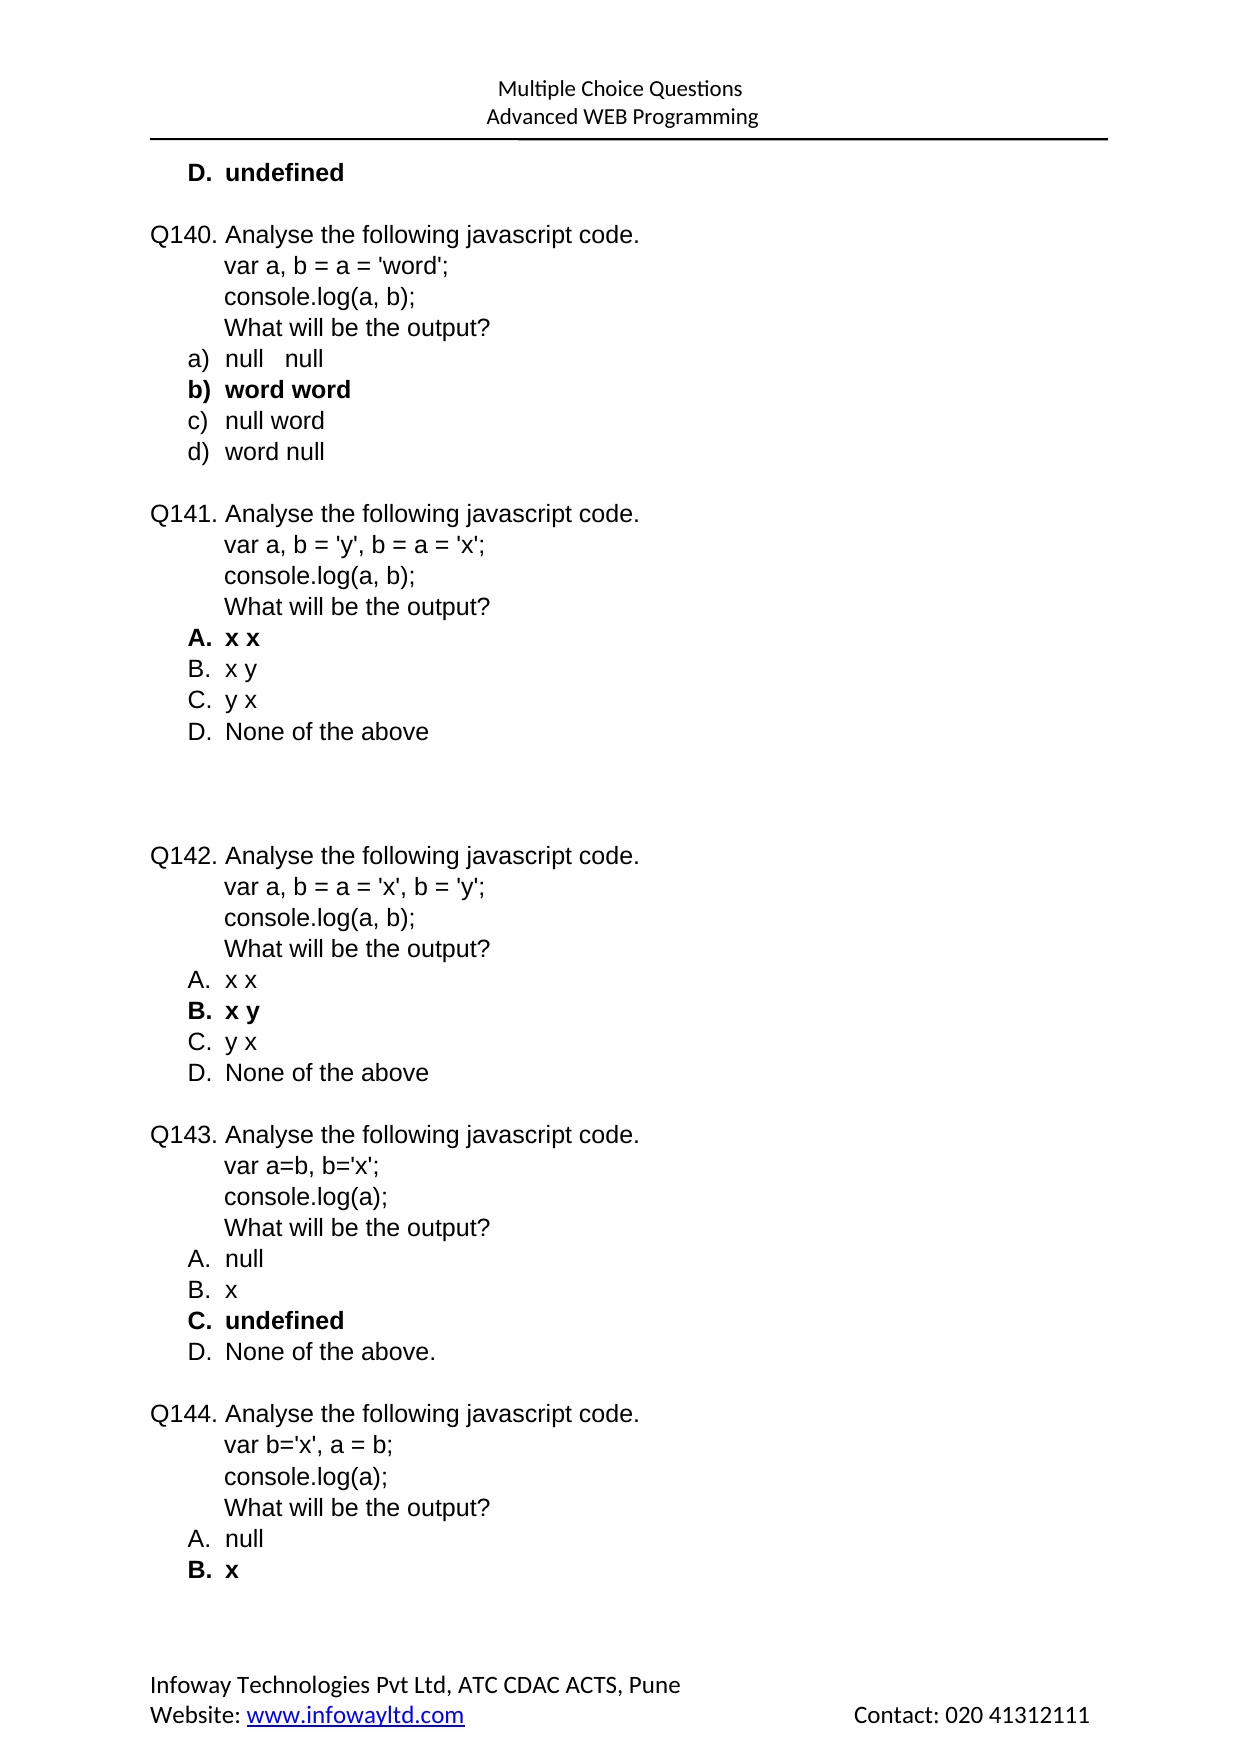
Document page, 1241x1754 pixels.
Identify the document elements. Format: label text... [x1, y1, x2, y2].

list None of the above. [187, 1337, 1090, 1366]
list word word [187, 375, 1090, 404]
text Q142. Analyse the following javascript code. [150, 841, 1090, 869]
list x [187, 1555, 1090, 1583]
text console.log(a, b); [224, 561, 1090, 590]
text Q141. Analyse the following javascript code. [150, 499, 1090, 528]
text var a, b = a = 'word'; [224, 251, 1090, 280]
text What will be the output? [224, 313, 1090, 342]
text Q140. Analyse the following javascript code. [150, 220, 1090, 249]
text What will be the output? [224, 592, 1090, 621]
list None of the above [187, 717, 1090, 745]
text var b='x', a = b; [224, 1431, 1090, 1459]
text Q144. Analyse the following javascript code. [150, 1399, 1090, 1428]
list null null [187, 344, 1090, 373]
text What will be the output? [224, 1493, 1090, 1521]
list y x [187, 686, 1090, 714]
text console.log(a); [224, 1182, 1090, 1211]
text var a=b, b='x'; [224, 1151, 1090, 1180]
list None of the above [187, 1058, 1090, 1087]
list undefined [187, 1306, 1090, 1335]
list null [187, 1524, 1090, 1552]
text What will be the output? [224, 1213, 1090, 1242]
text console.log(a, b); [224, 282, 1090, 311]
text Q143. Analyse the following javascript code. [150, 1120, 1090, 1149]
text What will be the output? [224, 934, 1090, 963]
list y x [187, 1027, 1090, 1056]
list x x [187, 965, 1090, 994]
list null word [187, 406, 1090, 435]
list x x [187, 623, 1090, 652]
text console.log(a); [224, 1462, 1090, 1490]
list x [187, 1275, 1090, 1304]
list undefined [187, 158, 1090, 187]
list x y [187, 654, 1090, 683]
text var a, b = 'y', b = a = 'x'; [224, 530, 1090, 559]
text console.log(a, b); [224, 903, 1090, 932]
text var a, b = a = 'x', b = 'y'; [224, 872, 1090, 901]
list word null [187, 437, 1090, 466]
list null [187, 1244, 1090, 1273]
list x y [187, 996, 1090, 1025]
